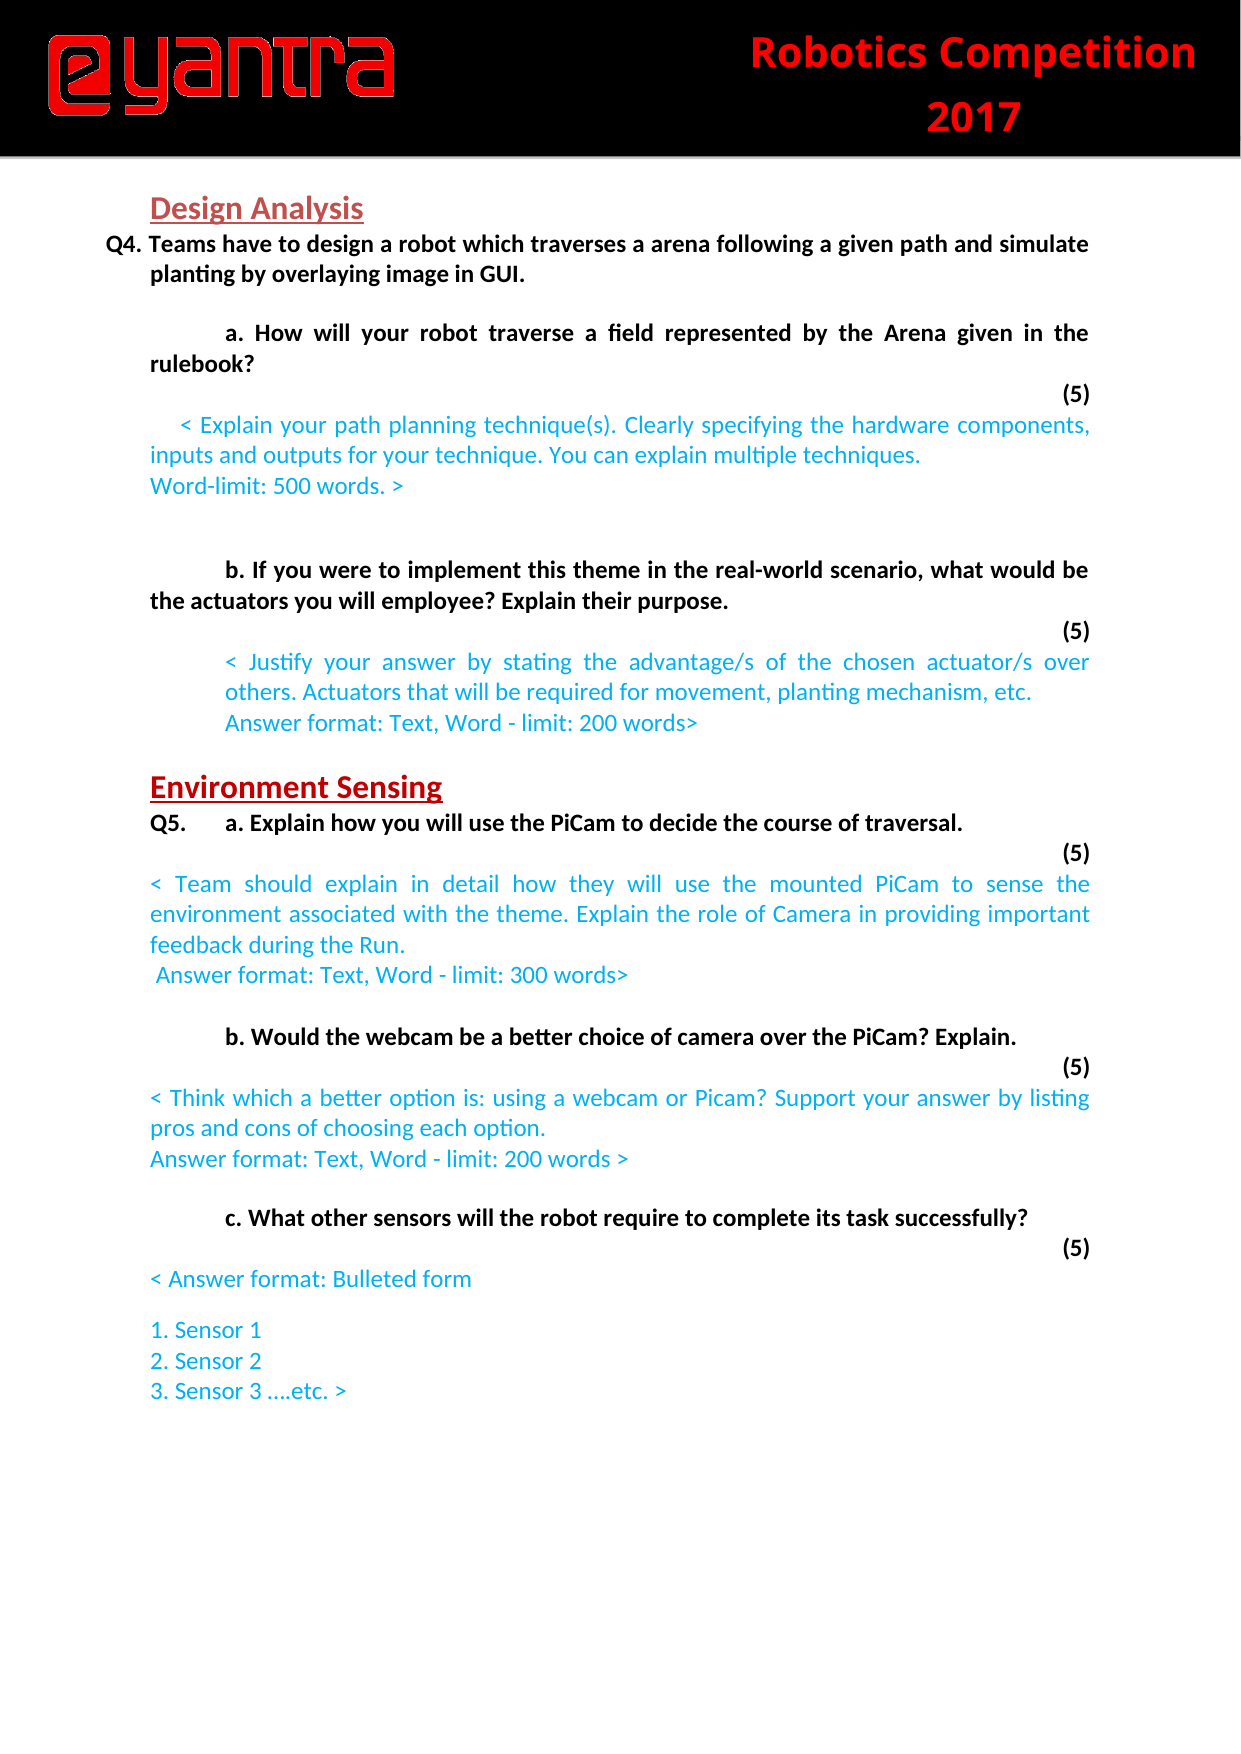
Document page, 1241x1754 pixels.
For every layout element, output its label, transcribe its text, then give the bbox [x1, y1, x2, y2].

text 1. Sensor 1 [150, 1314, 1090, 1345]
text b. If you were to implement this theme in the real-world scenario, what would be the actuators you will employee? Explain their purpose. [150, 554, 1090, 616]
text < Explain your path planning technique(s). Clearly specifying the hardware components, inputs and outputs for your technique. You can explain multiple techniques. [150, 409, 1090, 470]
text Q4. Teams have to design a robot which traverses a arena following a given path and simulate planting by overlaying image in GUI. [106, 228, 1090, 289]
text 2. Sensor 2 [150, 1345, 1090, 1376]
text (5) [150, 1233, 1090, 1263]
text (5) [150, 379, 1090, 409]
text 3. Sensor 3 ….etc. > [150, 1376, 1090, 1406]
text Answer format: Text, Word - limit: 200 words> [225, 707, 1090, 738]
text < Justify your answer by stating the advantage/s of the chosen actuator/s over others. Actuators that will be required for movement, planting mechanism, etc. [225, 646, 1090, 707]
text Q5. a. Explain how you will use the PiCam to decide the course of traversal. [150, 807, 1090, 838]
text (5) [150, 616, 1090, 646]
text b. Would the webcam be a better choice of camera over the PiCam? Explain. [150, 1021, 1090, 1051]
text Word-limit: 500 words. > [150, 470, 1090, 501]
picture [44, 32, 397, 122]
text (5) [150, 838, 1090, 868]
text a. How will your robot traverse a field represented by the Arena given in the rulebook? [150, 318, 1090, 379]
text Answer format: Text, Word - limit: 200 words > [150, 1143, 1090, 1173]
text c. What other sensors will the robot require to complete its task successfully? [150, 1202, 1090, 1233]
text < Answer format: Bulleted form [150, 1263, 1090, 1294]
text < Team should explain in detail how they will use the mounted PiCam to sense the environment associated with the theme. Explain the role of Camera in providing important feedback during the Run. [150, 868, 1090, 960]
text Environment Sensing [150, 766, 1090, 807]
text < Think which a better option is: using a webcam or Picam? Support your answer by listing pros and cons of choosing each option. [150, 1082, 1090, 1143]
text Answer format: Text, Word - limit: 300 words> [150, 960, 1090, 990]
text Design Analysis [150, 187, 1090, 228]
text (5) [150, 1051, 1090, 1082]
